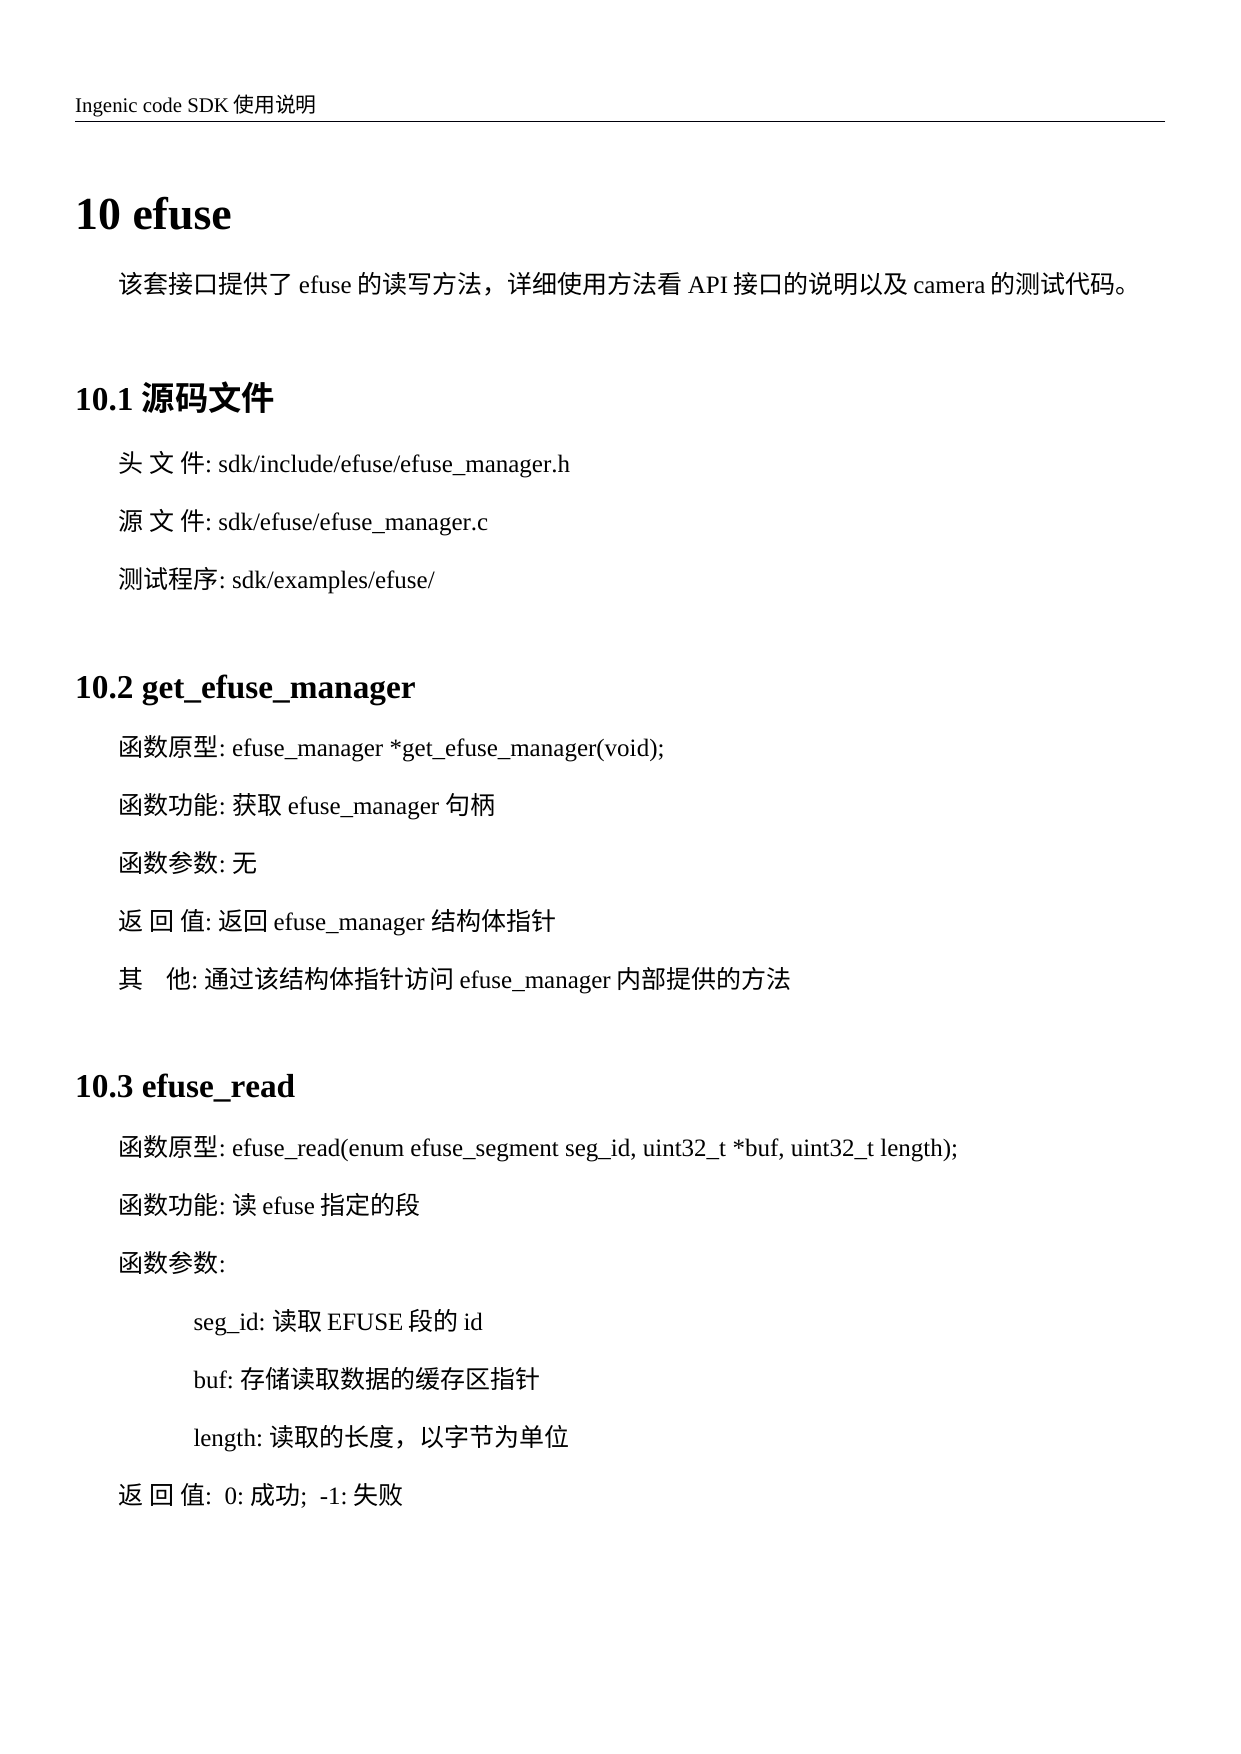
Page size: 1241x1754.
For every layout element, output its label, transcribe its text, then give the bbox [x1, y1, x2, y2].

text 函数原型: efuse_read(enum efuse_segment seg_id, uint32_t *buf, uint32_t length); [75, 1127, 1165, 1163]
text 10.1 源码文件 [75, 371, 1165, 420]
text 其 他: 通过该结构体指针访问efuse_manager内部提供的方法 [75, 959, 1165, 996]
text 函数参数: [75, 1243, 1165, 1279]
text 10.3 efuse_read [75, 1067, 1165, 1105]
text 函数功能: 读efuse指定的段 [75, 1185, 1165, 1221]
text 函数参数: 无 [75, 843, 1165, 880]
text seg_id: 读取EFUSE段的id [75, 1301, 1165, 1337]
text 函数原型: efuse_manager *get_efuse_manager(void); [75, 727, 1165, 764]
text 源 文 件: sdk/efuse/efuse_manager.c [75, 502, 1165, 538]
text 返 回 值: 0: 成功; -1: 失败 [75, 1475, 1165, 1512]
text 函数功能: 获取 efuse_manager 句柄 [75, 786, 1165, 822]
text 10 efuse [75, 187, 1165, 239]
text 返 回 值: 返回efuse_manager 结构体指针 [75, 902, 1165, 938]
text buf: 存储读取数据的缓存区指针 [75, 1359, 1165, 1396]
text 头 文 件: sdk/include/efuse/efuse_manager.h [75, 444, 1165, 480]
text 该套接口提供了efuse 的读写方法，详细使用方法看API接口的说明以及camera的测试代码。 [75, 264, 1165, 301]
text 测试程序: sdk/examples/efuse/ [75, 560, 1165, 596]
text 10.2 get_efuse_manager [75, 667, 1165, 705]
text length: 读取的长度，以字节为单位 [75, 1417, 1165, 1453]
